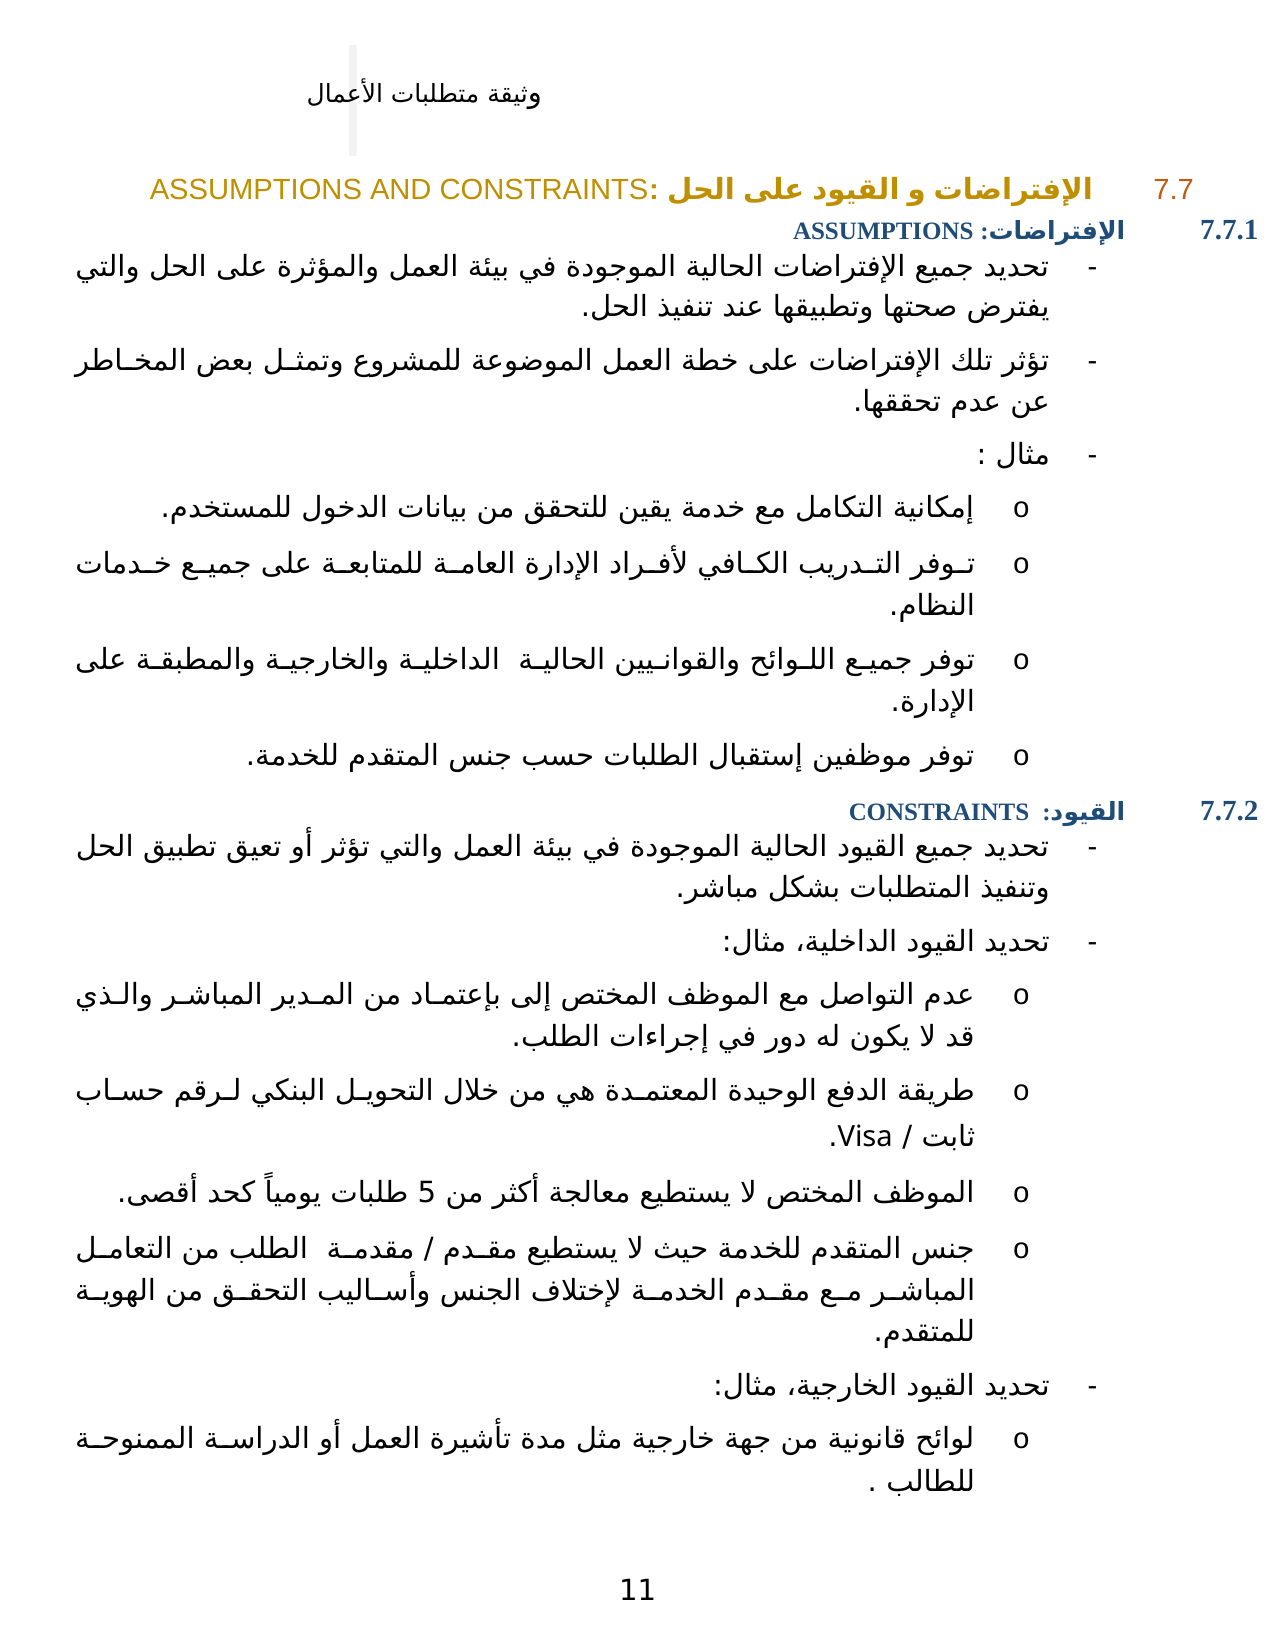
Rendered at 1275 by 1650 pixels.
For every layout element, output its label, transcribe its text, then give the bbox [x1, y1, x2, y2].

list تحديد جميع القيود الحالية الموجودة في بيئة العمل والتي تؤثر أو تعيق تطبيق الحل وتنفيذ المتطلبات بشكل مباشر. [75, 829, 1087, 904]
list طريقة الدفع الوحيدة المعتمدة هي من خلال التحويل البنكي لرقم حساب ثابت / Visa. [75, 1073, 1012, 1155]
list توفر التدريب الكافي لأفراد الإدارة العامة للمتابعة على جميع خدمات النظام. [75, 546, 1012, 623]
subtitle الإفتراضات: ASSUMPTIONS [75, 212, 1200, 246]
list تحديد القيود الداخلية، مثال: [75, 924, 1087, 958]
subtitle القيود: CONSTRAINTS [75, 793, 1200, 827]
list الموظف المختص لا يستطيع معالجة أكثر من 5 طلبات يومياً كحد أقصى. [75, 1176, 1012, 1212]
list تحديد جميع الإفتراضات الحالية الموجودة في بيئة العمل والمؤثرة على الحل والتي يفترض صحتها وتطبيقها عند تنفيذ الحل. [75, 249, 1087, 324]
subtitle الإفتراضات و القيود على الحل :ASSUMPTIONS AND CONSTRAINTS [75, 172, 1153, 206]
list توفر جميع اللوائح والقوانيين الحالية الداخلية والخارجية والمطبقة على الإدارة. [75, 642, 1012, 718]
list توفر موظفين إستقبال الطلبات حسب جنس المتقدم للخدمة. [75, 738, 1012, 774]
list جنس المتقدم للخدمة حيث لا يستطيع مقدم / مقدمة الطلب من التعامل المباشر مع مقدم الخدمة لإختلاف الجنس وأساليب التحقق من الهوية للمتقدم. [75, 1231, 1012, 1348]
list لوائح قانونية من جهة خارجية مثل مدة تأشيرة العمل أو الدراسة الممنوحة للطالب . [75, 1421, 1012, 1498]
list مثال : [75, 437, 1087, 471]
list تؤثر تلك الإفتراضات على خطة العمل الموضوعة للمشروع وتمثل بعض المخاطر عن عدم تحققها. [75, 343, 1087, 418]
list عدم التواصل مع الموظف المختص إلى بإعتماد من المدير المباشر والذي قد لا يكون له دور في إجراءات الطلب. [75, 977, 1012, 1054]
list تحديد القيود الخارجية، مثال: [75, 1368, 1087, 1402]
list إمكانية التكامل مع خدمة يقين للتحقق من بيانات الدخول للمستخدم. [75, 491, 1012, 527]
